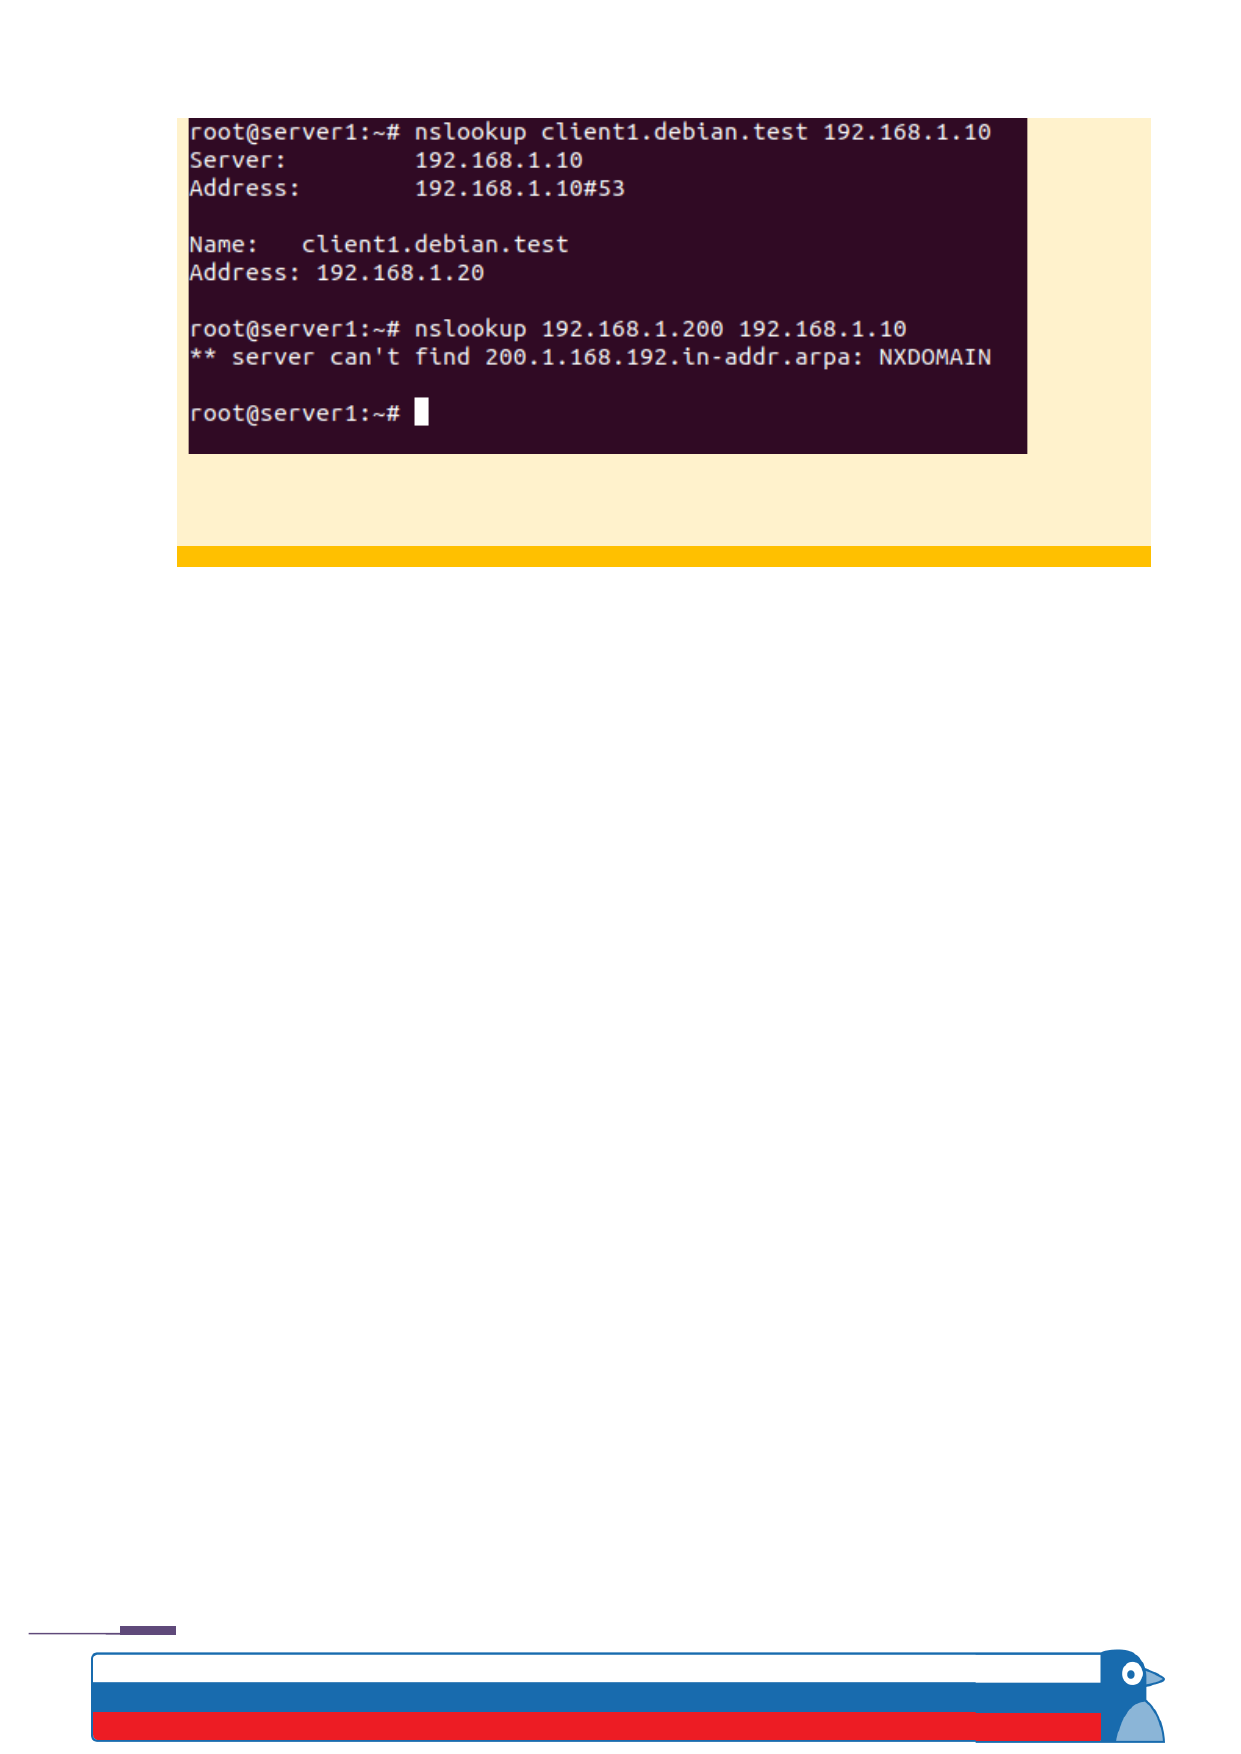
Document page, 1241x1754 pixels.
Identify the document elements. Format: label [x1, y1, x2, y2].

table_cell [177, 118, 1151, 546]
table_cell [177, 546, 1151, 567]
picture [88, 1648, 1167, 1745]
picture [188, 118, 1028, 454]
